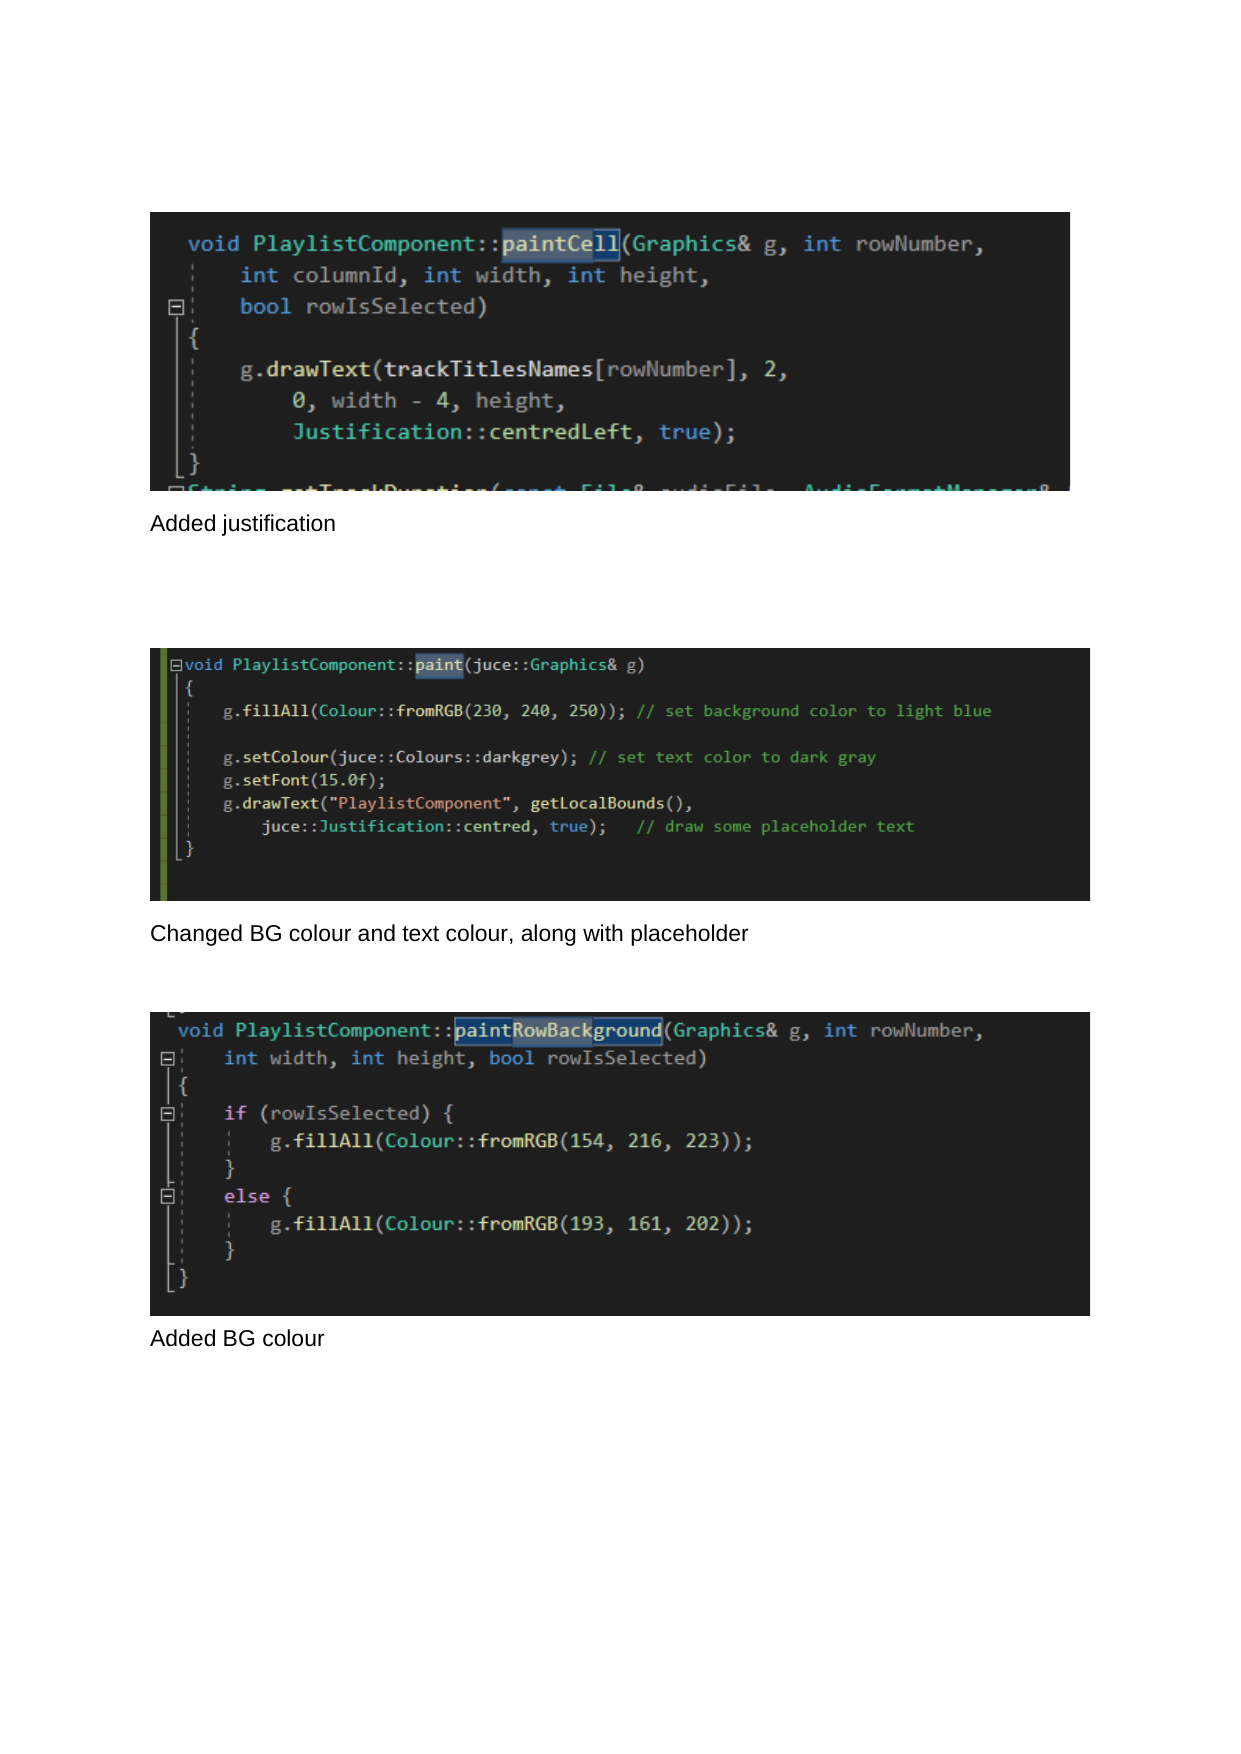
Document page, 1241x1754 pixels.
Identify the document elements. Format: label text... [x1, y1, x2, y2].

picture [150, 212, 1071, 491]
picture [150, 648, 1091, 901]
text Changed BG colour and text colour, along with placeholder [150, 919, 1090, 946]
text Added justification [150, 509, 1090, 536]
picture [150, 1012, 1091, 1316]
